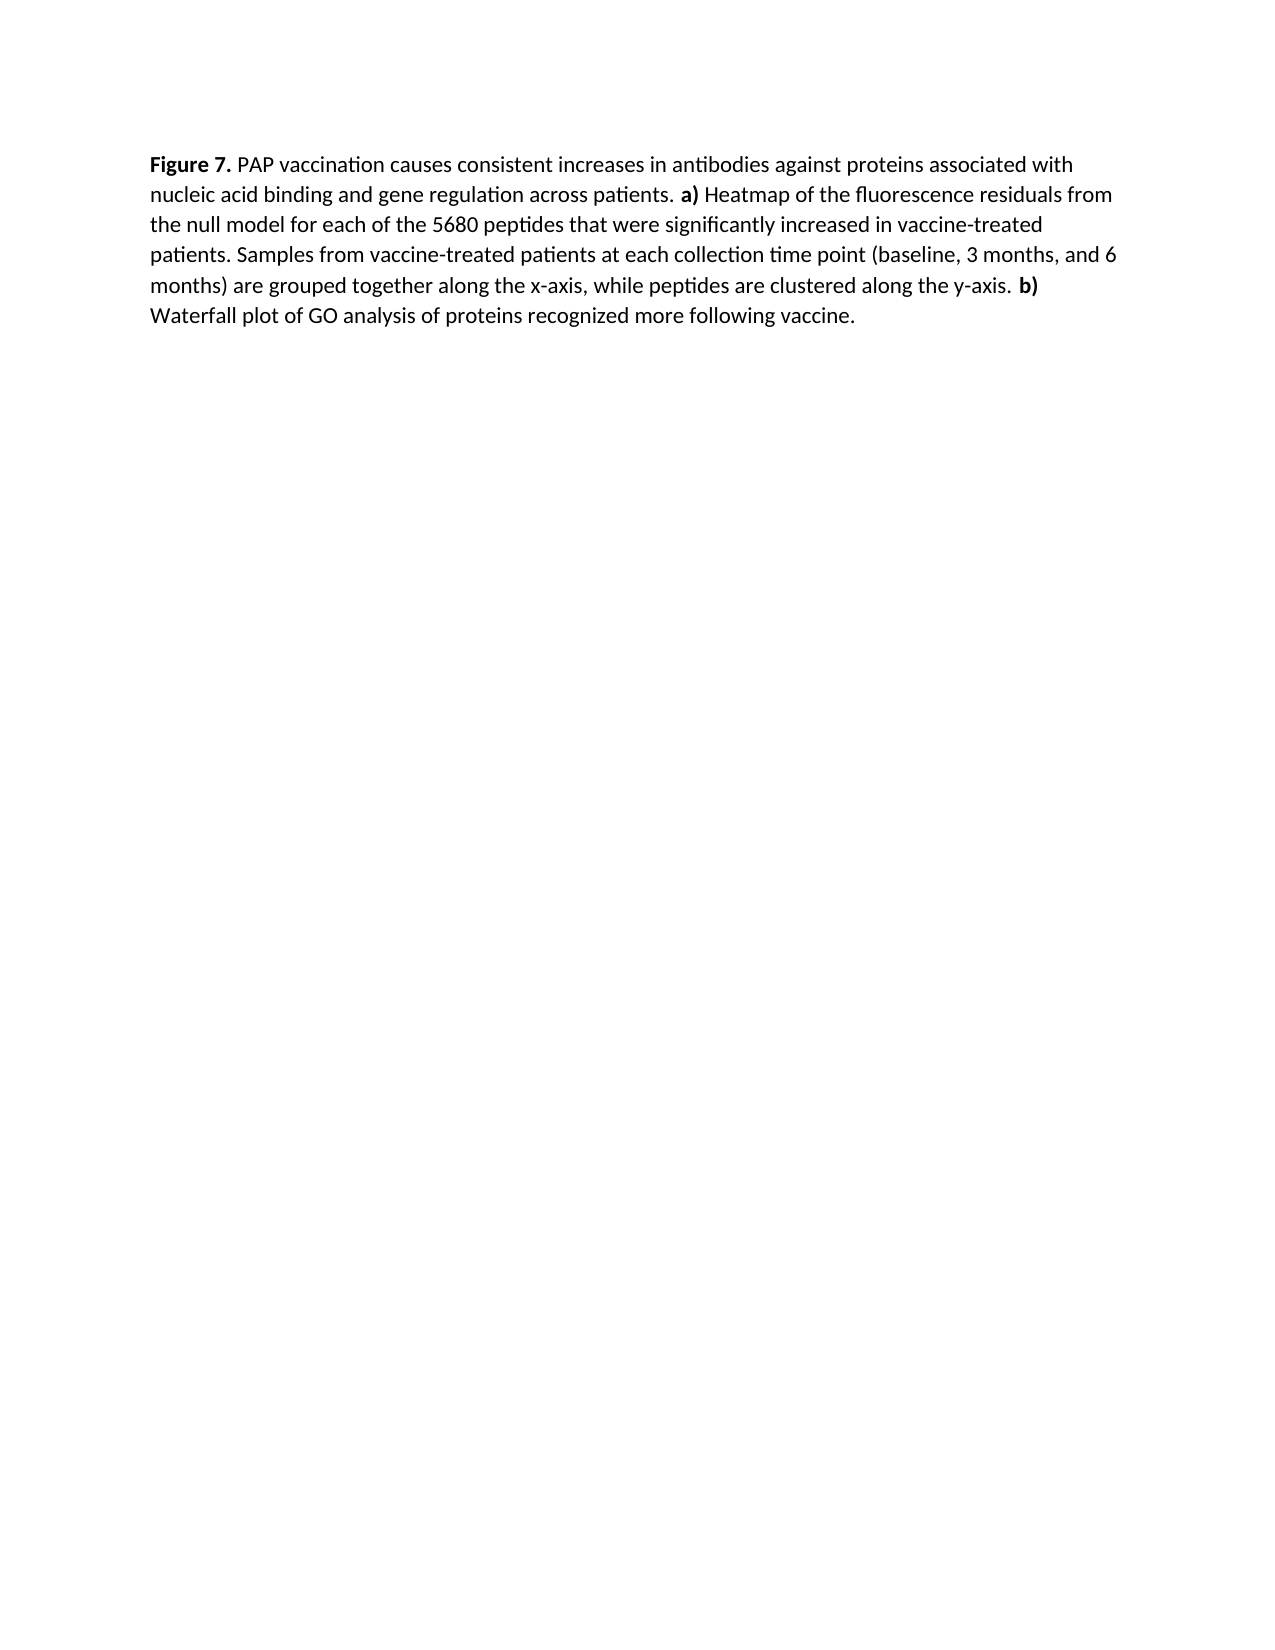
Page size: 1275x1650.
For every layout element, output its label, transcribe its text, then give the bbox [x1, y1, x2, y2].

text Figure 7. PAP vaccination causes consistent increases in antibodies against proteins associated with nucleic acid binding and gene regulation across patients. a) Heatmap of the fluorescence residuals from the null model for each of the 5680 peptides that were significantly increased in vaccine-treated patients. Samples from vaccine-treated patients at each collection time point (baseline, 3 months, and 6 months) are grouped together along the x-axis, while peptides are clustered along the y-axis. b) Waterfall plot of GO analysis of proteins recognized more following vaccine. [150, 150, 1125, 329]
